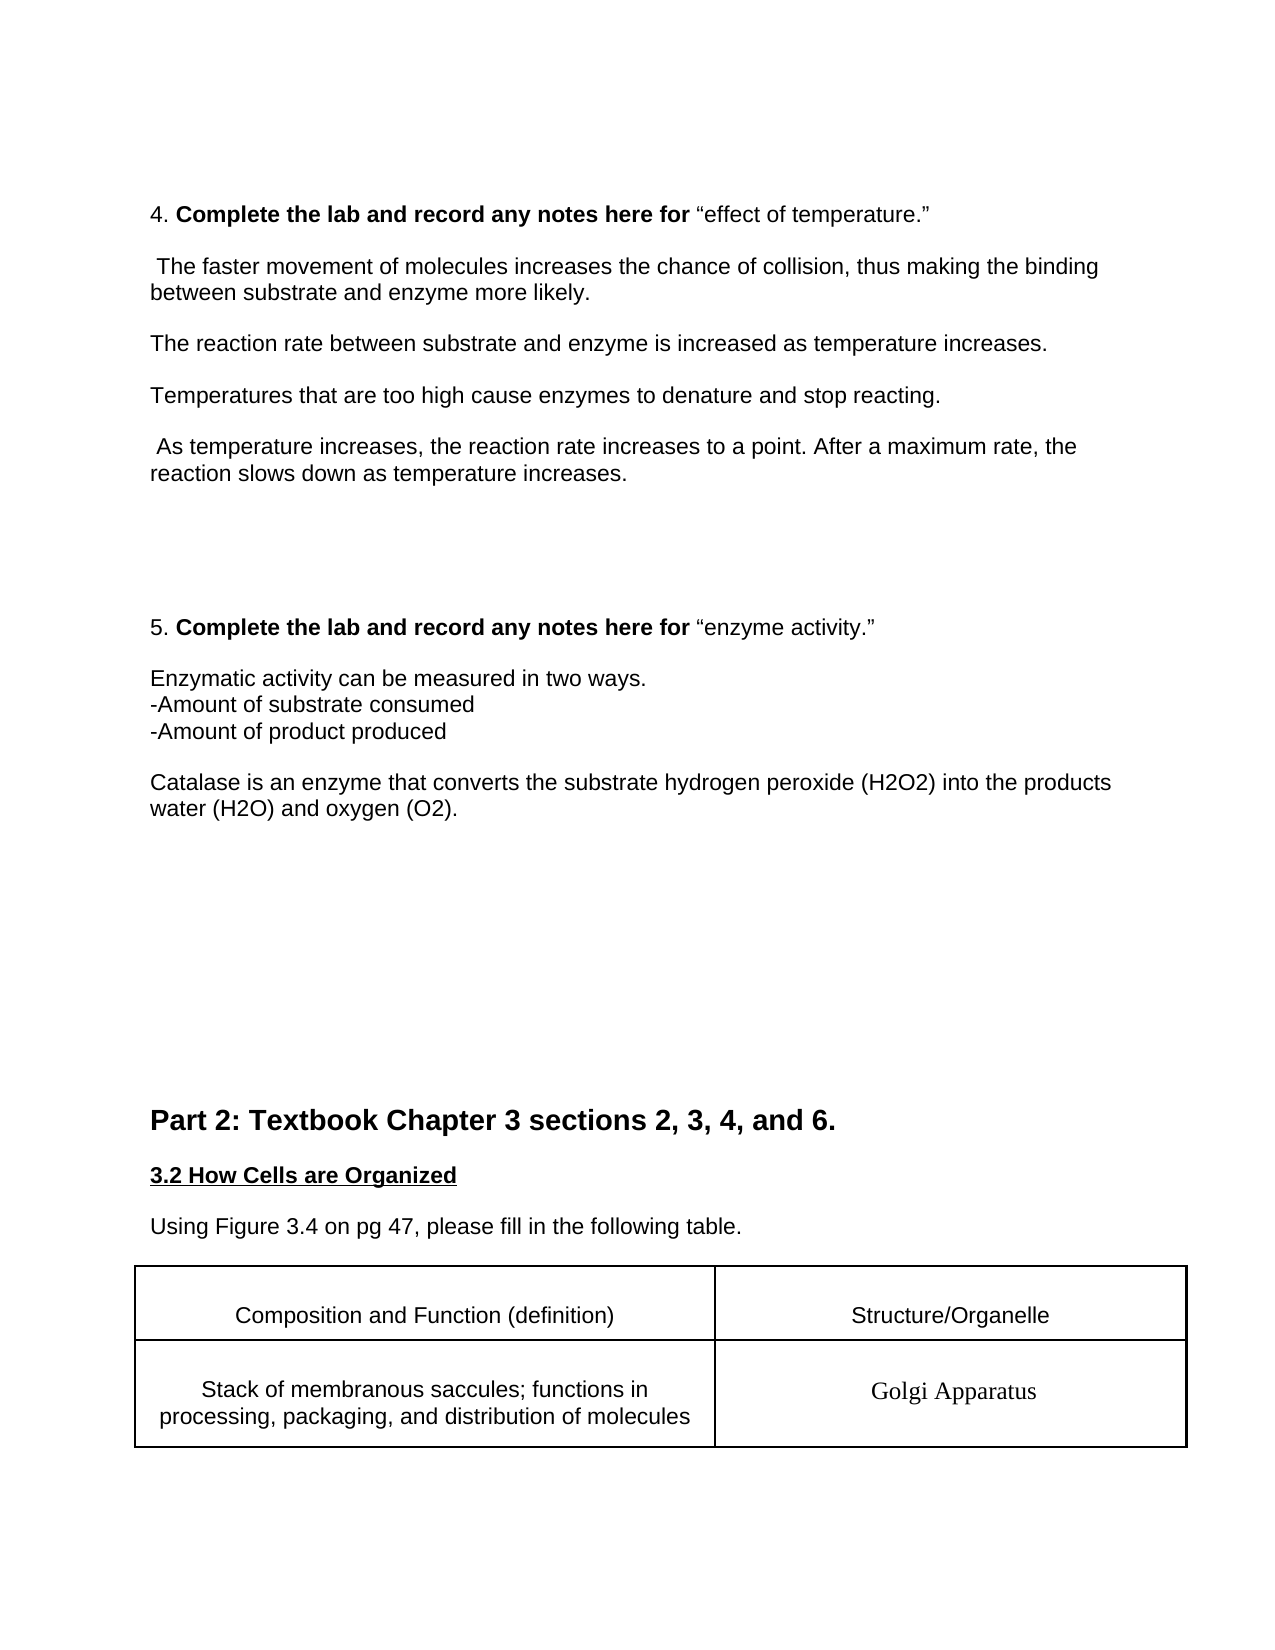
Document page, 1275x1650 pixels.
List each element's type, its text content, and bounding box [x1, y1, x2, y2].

text Using Figure 3.4 on pg 47, please fill in the following table. [150, 1213, 1125, 1240]
text 5. Complete the lab and record any notes here for “enzyme activity.” [150, 613, 1125, 640]
text 3.2 How Cells are Organized [150, 1162, 1125, 1188]
table_header Structure/Organelle [716, 1267, 1185, 1339]
table_cell Stack of membranous saccules; functions in processing, packaging, and distribution of molecules [136, 1341, 714, 1446]
text 4. Complete the lab and record any notes here for “effect of temperature.” [150, 201, 1125, 228]
table_cell Golgi Apparatus [716, 1341, 1185, 1446]
text As temperature increases, the reaction rate increases to a point. After a maximum rate, the reaction slows down as temperature increases. [150, 433, 1125, 486]
text Temperatures that are too high cause enzymes to denature and stop reacting. [150, 382, 1125, 408]
text The reaction rate between substrate and enzyme is increased as temperature increases. [150, 330, 1125, 357]
table_header Composition and Function (definition) [136, 1267, 714, 1339]
text Part 2: Textbook Chapter 3 sections 2, 3, 4, and 6. [150, 1103, 1125, 1137]
text Catalase is an enzyme that converts the substrate hydrogen peroxide (H2O2) into the products water (H2O) and oxygen (O2). [150, 769, 1125, 822]
text Enzymatic activity can be measured in two ways. -Amount of substrate consumed -Amount of product produced [150, 665, 1125, 744]
text The faster movement of molecules increases the chance of collision, thus making the binding between substrate and enzyme more likely. [150, 253, 1125, 305]
